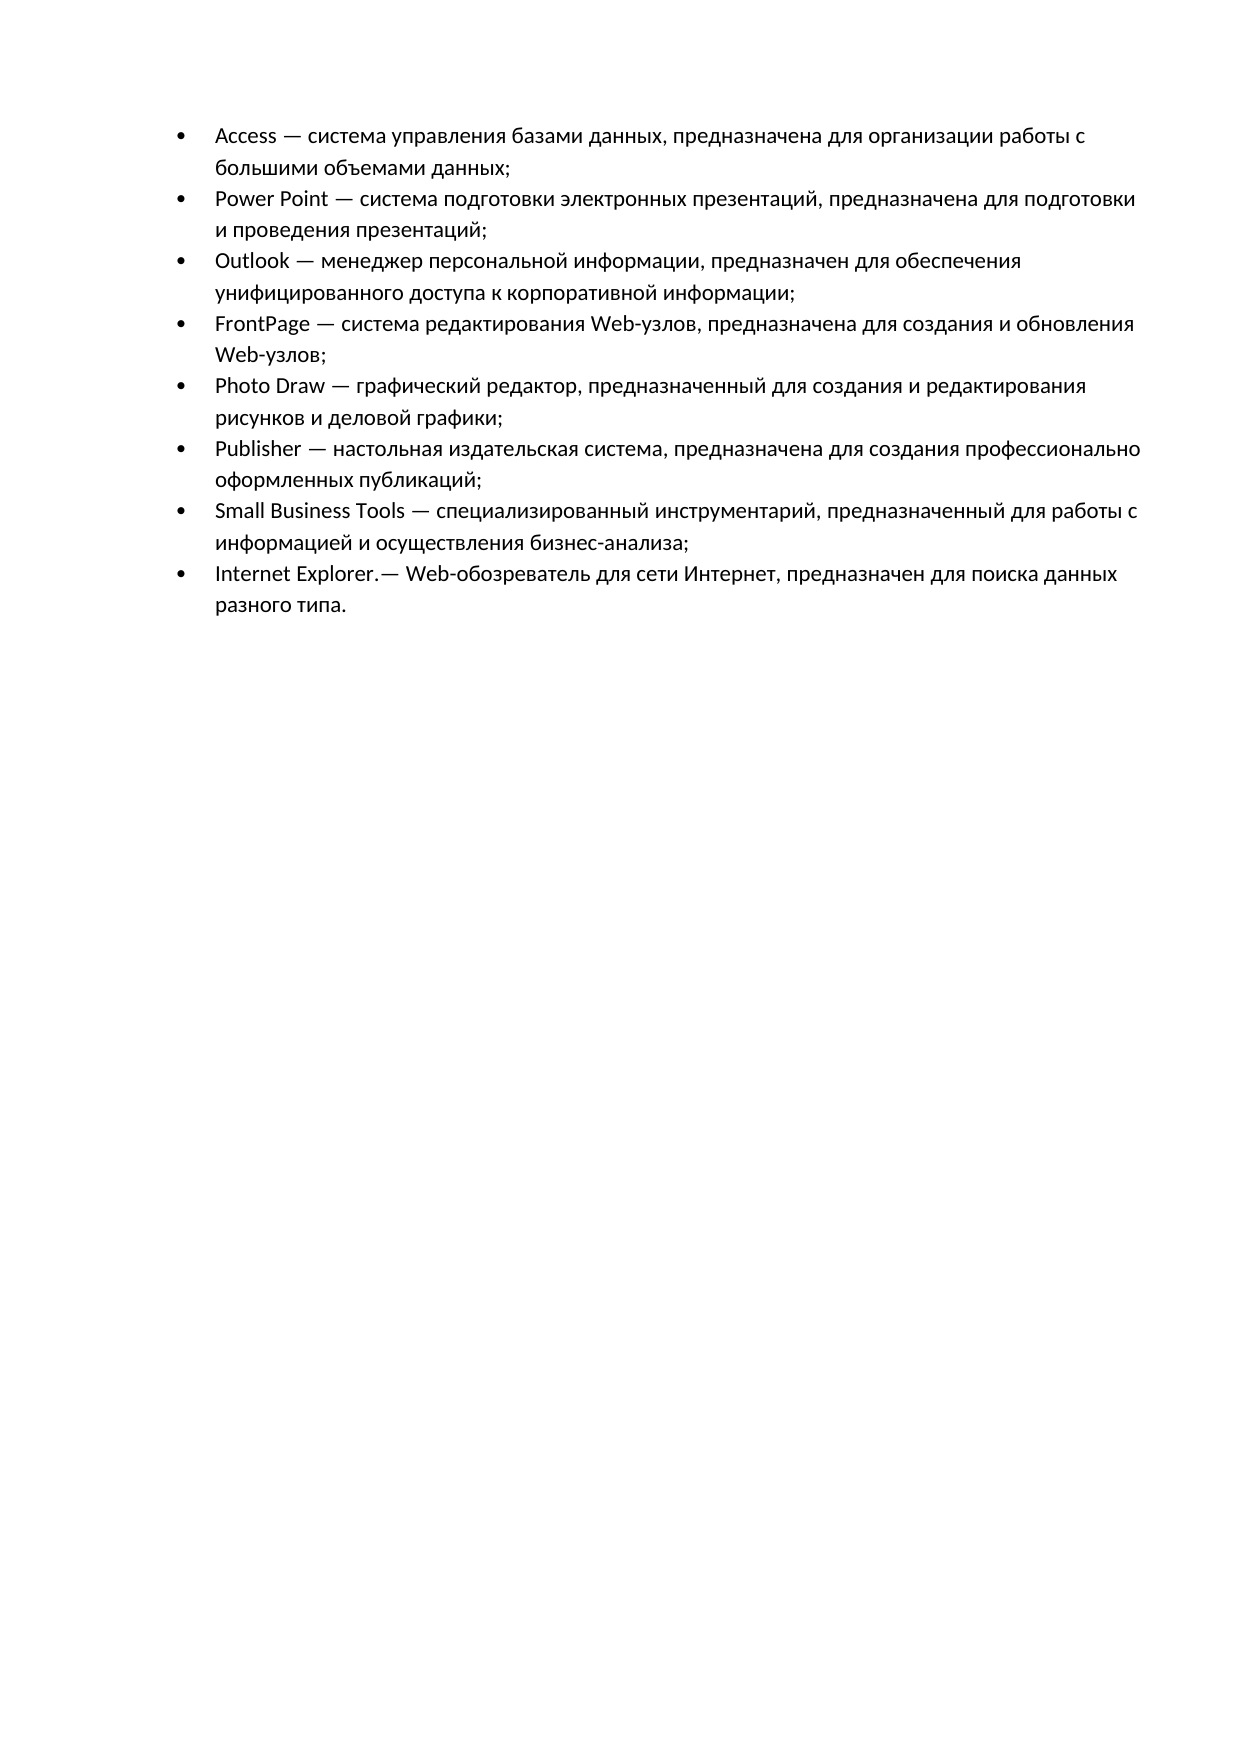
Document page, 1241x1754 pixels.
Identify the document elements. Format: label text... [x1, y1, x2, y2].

list Photo Draw — графический редактор, предназначенный для создания и редактирования рисунков и деловой графики; [177, 368, 1152, 431]
list Small Business Tools — специализированный инструментарий, предназначенный для работы с информацией и осуществления бизнес-анализа; [177, 493, 1152, 556]
list FrontPage — система редактирования Web-узлов, предназначена для создания и обновления Web-узлов; [177, 306, 1152, 368]
list Publisher — настольная издательская система, предназначена для создания профессионально оформленных публикаций; [177, 431, 1152, 493]
list Outlook — менеджер персональной информации, предназначен для обеспечения унифицированного доступа к корпоративной информации; [177, 243, 1152, 306]
list Access — система управления базами данных, предназначена для организации работы с большими объемами данных; [177, 118, 1152, 181]
list Internet Explorer.— Web-обозреватель для сети Интернет, предназначен для поиска данных разного типа. [177, 556, 1152, 618]
list Power Point — система подготовки электронных презентаций, предназначена для подготовки и проведения презентаций; [177, 181, 1152, 243]
